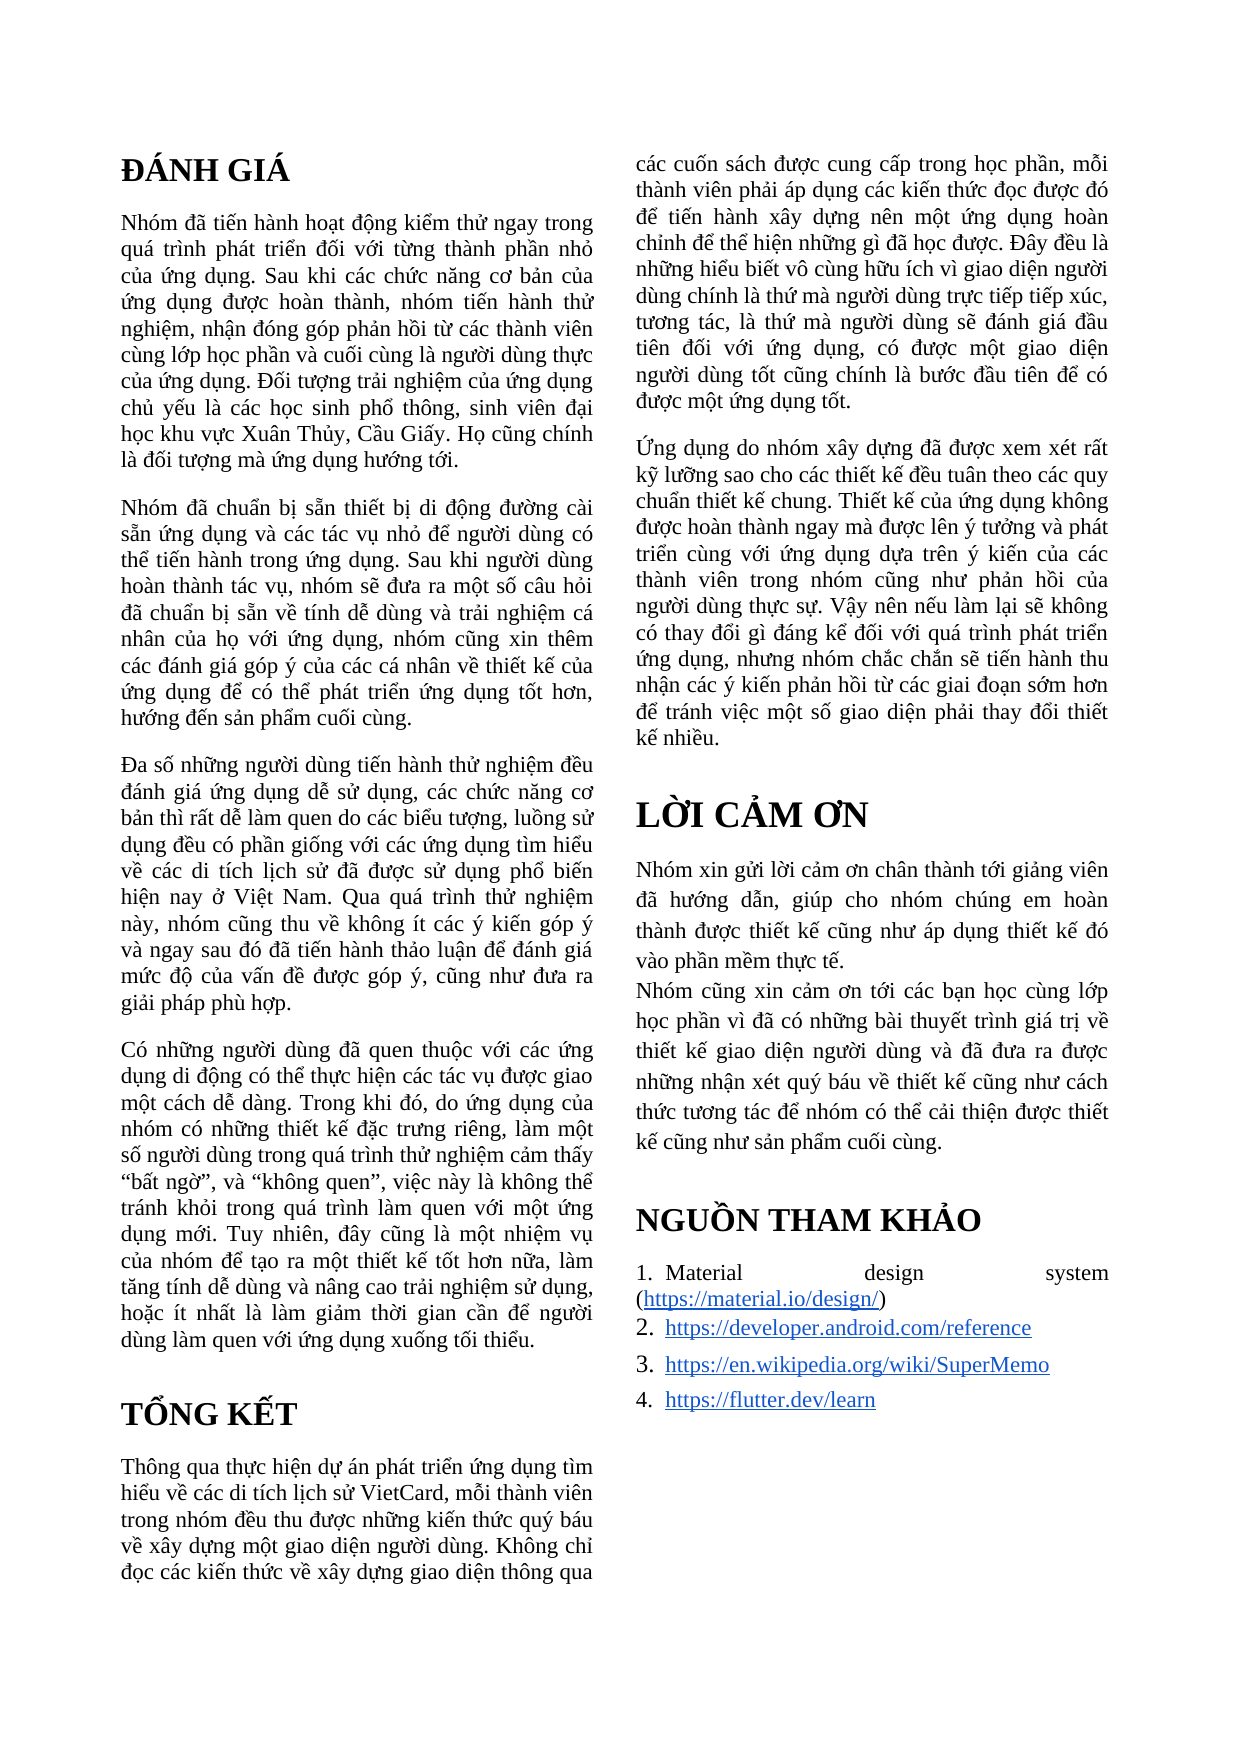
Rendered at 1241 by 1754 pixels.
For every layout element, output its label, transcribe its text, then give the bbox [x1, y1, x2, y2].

text Thông qua thực hiện dự án phát triển ứng dụng tìm hiểu về các di tích lịch sử VietCard, mỗi thành viên trong nhóm đều thu được những kiến thức quý báu về xây dựng một giao diện người dùng. Không chỉ đọc các kiến thức về xây dựng giao diện thông qua các cuốn sách được cung cấp trong học phần, mỗi thành viên phải áp dụng các kiến thức đọc được đó để tiến hành xây dựng nên một ứng dụng hoàn chỉnh để thể hiện những gì đã học được. Đây đều là những hiểu biết vô cùng hữu ích vì giao diện người dùng chính là thứ mà người dùng trực tiếp tiếp xúc, tương tác, là thứ mà người dùng sẽ đánh giá đầu tiên đối với ứng dụng, có được một giao diện người dùng tốt cũng chính là bước đầu tiên để có được một ứng dụng tốt. [636, 150, 1109, 413]
list https://flutter.dev/learn [636, 1386, 1109, 1412]
list https://en.wikipedia.org/wiki/SuperMemo [636, 1349, 1109, 1378]
text Nhóm đã tiến hành hoạt động kiểm thử ngay trong quá trình phát triển đối với từng thành phần nhỏ của ứng dụng. Sau khi các chức năng cơ bản của ứng dụng được hoàn thành, nhóm tiến hành thử nghiệm, nhận đóng góp phản hồi từ các thành viên cùng lớp học phần và cuối cùng là người dùng thực của ứng dụng. Đối tượng trải nghiệm của ứng dụng chủ yếu là các học sinh phổ thông, sinh viên đại học khu vực Xuân Thủy, Cầu Giấy. Họ cũng chính là đối tượng mà ứng dụng hướng tới. [121, 209, 594, 473]
subtitle TỔNG KẾT [121, 1394, 594, 1432]
subtitle ĐÁNH GIÁ [121, 150, 594, 188]
list https://developer.android.com/reference [636, 1312, 1109, 1341]
text Nhóm đã chuẩn bị sẵn thiết bị di động đường cài sẵn ứng dụng và các tác vụ nhỏ để người dùng có thể tiến hành trong ứng dụng. Sau khi người dùng hoàn thành tác vụ, nhóm sẽ đưa ra một số câu hỏi đã chuẩn bị sẵn về tính dễ dùng và trải nghiệm cá nhân của họ với ứng dụng, nhóm cũng xin thêm các đánh giá góp ý của các cá nhân về thiết kế của ứng dụng để có thể phát triển ứng dụng tốt hơn, hướng đến sản phẩm cuối cùng. [121, 493, 594, 731]
text Có những người dùng đã quen thuộc với các ứng dụng di động có thể thực hiện các tác vụ được giao một cách dễ dàng. Trong khi đó, do ứng dụng của nhóm có những thiết kế đặc trưng riêng, làm một số người dùng trong quá trình thử nghiệm cảm thấy “bất ngờ”, và “không quen”, việc này là không thể tránh khỏi trong quá trình làm quen với một ứng dụng mới. Tuy nhiên, đây cũng là một nhiệm vụ của nhóm để tạo ra một thiết kế tốt hơn nữa, làm tăng tính dễ dùng và nâng cao trải nghiệm sử dụng, hoặc ít nhất là làm giảm thời gian cần để người dùng làm quen với ứng dụng xuống tối thiểu. [121, 1036, 594, 1352]
list Material design system (https://material.io/design/) [636, 1259, 1109, 1312]
text Nhóm cũng xin cảm ơn tới các bạn học cùng lớp học phần vì đã có những bài thuyết trình giá trị về thiết kế giao diện người dùng và đã đưa ra được những nhận xét quý báu về thiết kế cũng như cách thức tương tác để nhóm có thể cải thiện được thiết kế cũng như sản phẩm cuối cùng. [636, 977, 1109, 1154]
subtitle LỜI CẢM ƠN [636, 792, 1109, 835]
text Ứng dụng do nhóm xây dựng đã được xem xét rất kỹ lưỡng sao cho các thiết kế đều tuân theo các quy chuẩn thiết kế chung. Thiết kế của ứng dụng không được hoàn thành ngay mà được lên ý tưởng và phát triển cùng với ứng dụng dựa trên ý kiến của các thành viên trong nhóm cũng như phản hồi của người dùng thực sự. Vậy nên nếu làm lại sẽ không có thay đổi gì đáng kể đối với quá trình phát triển ứng dụng, nhưng nhóm chắc chắn sẽ tiến hành thu nhận các ý kiến phản hồi từ các giai đoạn sớm hơn để tránh việc một số giao diện phải thay đổi thiết kế nhiều. [636, 434, 1109, 751]
subtitle NGUỒN THAM KHẢO [636, 1200, 1109, 1238]
text Thông qua thực hiện dự án phát triển ứng dụng tìm hiểu về các di tích lịch sử VietCard, mỗi thành viên trong nhóm đều thu được những kiến thức quý báu về xây dựng một giao diện người dùng. Không chỉ đọc các kiến thức về xây dựng giao diện thông qua các cuốn sách được cung cấp trong học phần, mỗi thành viên phải áp dụng các kiến thức đọc được đó để tiến hành xây dựng nên một ứng dụng hoàn chỉnh để thể hiện những gì đã học được. Đây đều là những hiểu biết vô cùng hữu ích vì giao diện người dùng chính là thứ mà người dùng trực tiếp tiếp xúc, tương tác, là thứ mà người dùng sẽ đánh giá đầu tiên đối với ứng dụng, có được một giao diện người dùng tốt cũng chính là bước đầu tiên để có được một ứng dụng tốt. [121, 1453, 594, 1585]
text Nhóm xin gửi lời cảm ơn chân thành tới giảng viên đã hướng dẫn, giúp cho nhóm chúng em hoàn thành được thiết kế cũng như áp dụng thiết kế đó vào phần mềm thực tế. [636, 856, 1109, 973]
text Đa số những người dùng tiến hành thử nghiệm đều đánh giá ứng dụng dễ sử dụng, các chức năng cơ bản thì rất dễ làm quen do các biểu tượng, luồng sử dụng đều có phần giống với các ứng dụng tìm hiểu về các di tích lịch sử đã được sử dụng phổ biến hiện nay ở Việt Nam. Qua quá trình thử nghiệm này, nhóm cũng thu về không ít các ý kiến góp ý và ngay sau đó đã tiến hành thảo luận để đánh giá mức độ của vấn đề được góp ý, cũng như đưa ra giải pháp phù hợp. [121, 752, 594, 1015]
